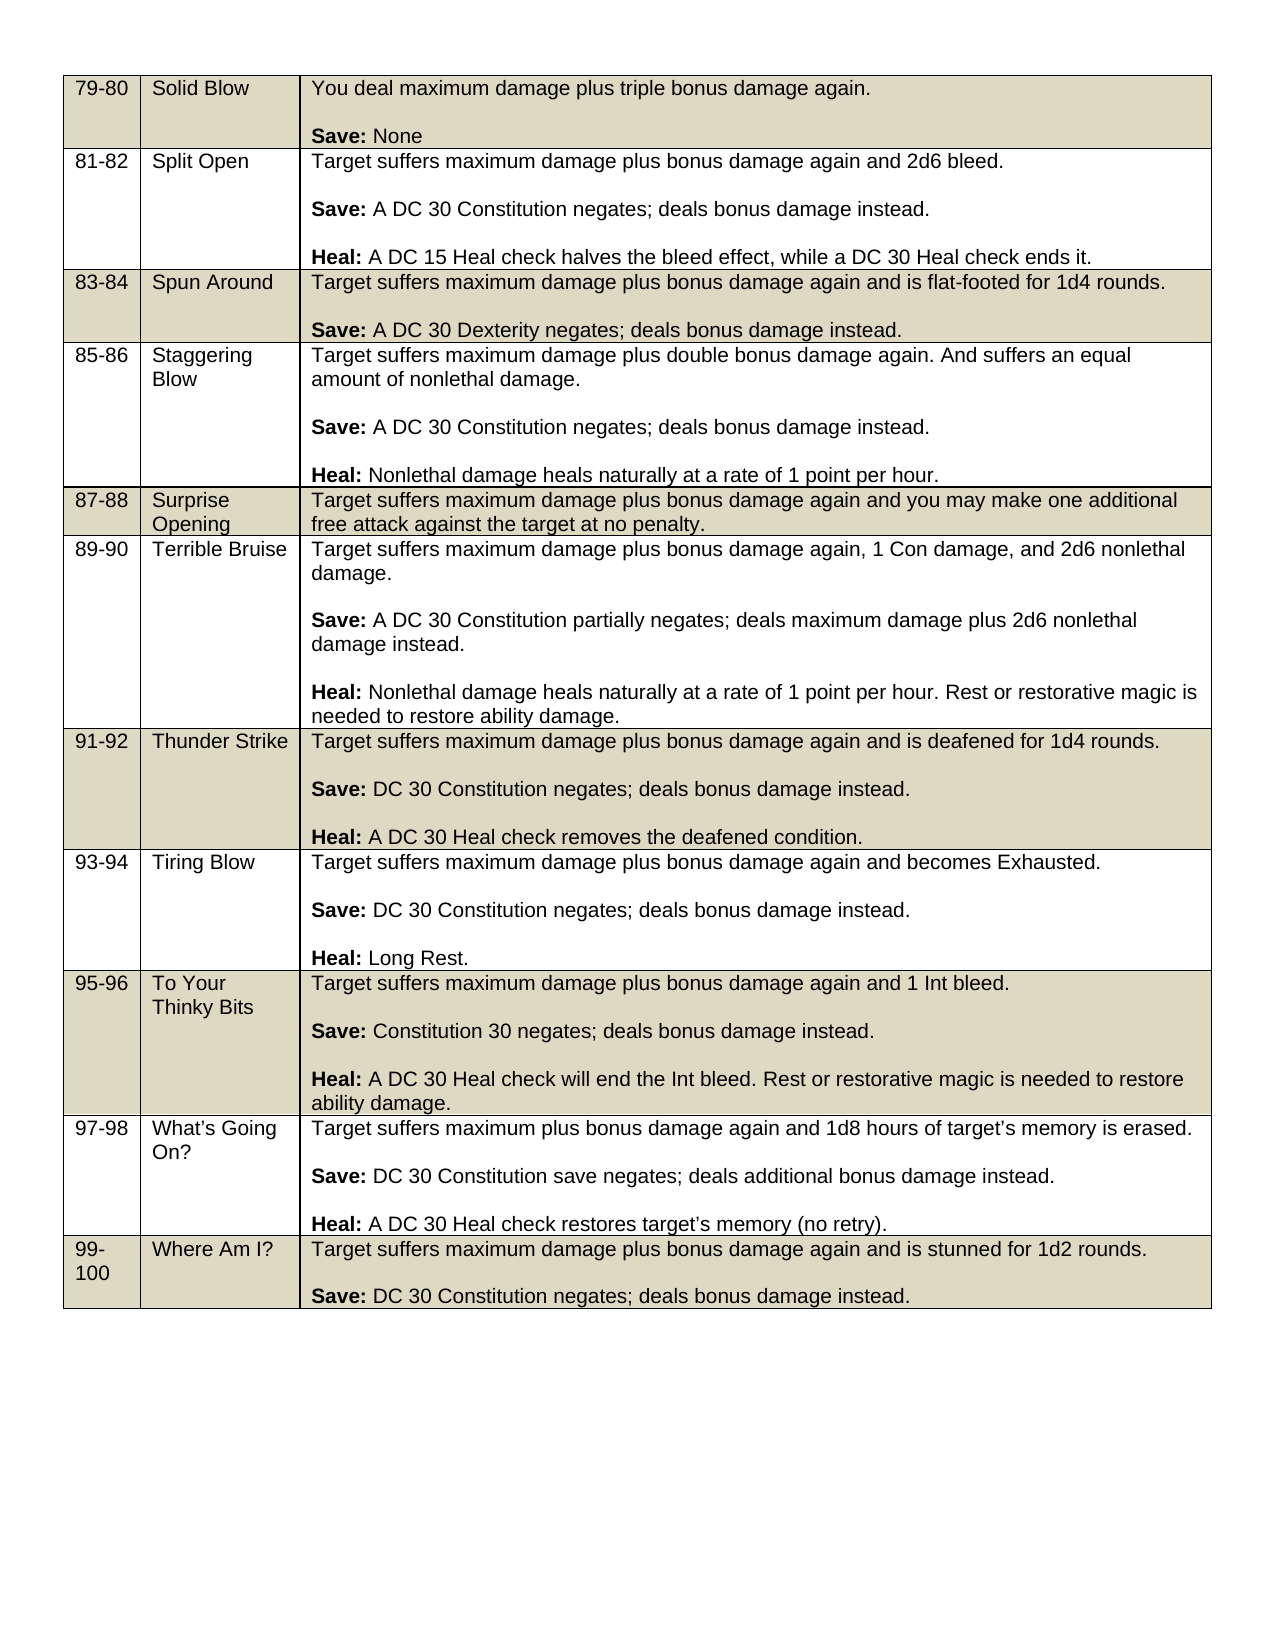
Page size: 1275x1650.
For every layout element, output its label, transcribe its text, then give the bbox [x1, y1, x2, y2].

table_cell 99-100 [64, 1236, 140, 1308]
table_cell Target suffers maximum damage plus bonus damage again and is flat-footed for 1d4 rounds. Save: A DC 30 Dexterity negates; deals bonus damage instead. [301, 270, 1211, 342]
table_cell 85-86 [64, 343, 140, 486]
table_cell Target suffers maximum damage plus bonus damage again and is stunned for 1d2 rounds. Save: DC 30 Constitution negates; deals bonus damage instead. [301, 1236, 1211, 1308]
table_cell What’s Going On? [141, 1116, 299, 1235]
table_cell Surprise Opening [141, 488, 299, 535]
table_cell 83-84 [64, 270, 140, 342]
table_cell Target suffers maximum damage plus double bonus damage again. And suffers an equal amount of nonlethal damage. Save: A DC 30 Constitution negates; deals bonus damage instead. Heal: Nonlethal damage heals naturally at a rate of 1 point per hour. [301, 343, 1211, 486]
table_cell 95-96 [64, 971, 140, 1114]
table_cell Thunder Strike [141, 729, 299, 849]
table_cell Target suffers maximum damage plus bonus damage again and becomes Exhausted. Save: DC 30 Constitution negates; deals bonus damage instead. Heal: Long Rest. [301, 850, 1211, 970]
table_cell Target suffers maximum damage plus bonus damage again and 1 Int bleed. Save: Constitution 30 negates; deals bonus damage instead. Heal: A DC 30 Heal check will end the Int bleed. Rest or restorative magic is needed to restore ability damage. [301, 971, 1211, 1114]
table_cell Terrible Bruise [141, 536, 299, 728]
table_cell To Your Thinky Bits [141, 971, 299, 1114]
table_cell Tiring Blow [141, 850, 299, 970]
table_cell 93-94 [64, 850, 140, 970]
table_cell Target suffers maximum damage plus bonus damage again, 1 Con damage, and 2d6 nonlethal damage. Save: A DC 30 Constitution partially negates; deals maximum damage plus 2d6 nonlethal damage instead. Heal: Nonlethal damage heals naturally at a rate of 1 point per hour. Rest or restorative magic is needed to restore ability damage. [301, 536, 1211, 728]
table_cell Where Am I? [141, 1236, 299, 1308]
table_cell Target suffers maximum damage plus bonus damage again and you may make one additional free attack against the target at no penalty. [301, 488, 1211, 535]
table_cell 81-82 [64, 149, 140, 269]
table_cell Solid Blow [141, 76, 299, 148]
table_cell You deal maximum damage plus triple bonus damage again. Save: None [301, 76, 1211, 148]
table_cell 91-92 [64, 729, 140, 849]
table_cell Target suffers maximum damage plus bonus damage again and is deafened for 1d4 rounds. Save: DC 30 Constitution negates; deals bonus damage instead. Heal: A DC 30 Heal check removes the deafened condition. [301, 729, 1211, 849]
table_cell 89-90 [64, 536, 140, 728]
table_cell 87-88 [64, 488, 140, 535]
table_cell Spun Around [141, 270, 299, 342]
table_cell Target suffers maximum damage plus bonus damage again and 2d6 bleed. Save: A DC 30 Constitution negates; deals bonus damage instead. Heal: A DC 15 Heal check halves the bleed effect, while a DC 30 Heal check ends it. [301, 149, 1211, 269]
table_cell 97-98 [64, 1116, 140, 1235]
table_cell Staggering Blow [141, 343, 299, 486]
table_cell Target suffers maximum plus bonus damage again and 1d8 hours of target’s memory is erased. Save: DC 30 Constitution save negates; deals additional bonus damage instead. Heal: A DC 30 Heal check restores target’s memory (no retry). [301, 1116, 1211, 1235]
table_cell 79-80 [64, 76, 140, 148]
table_cell Split Open [141, 149, 299, 269]
